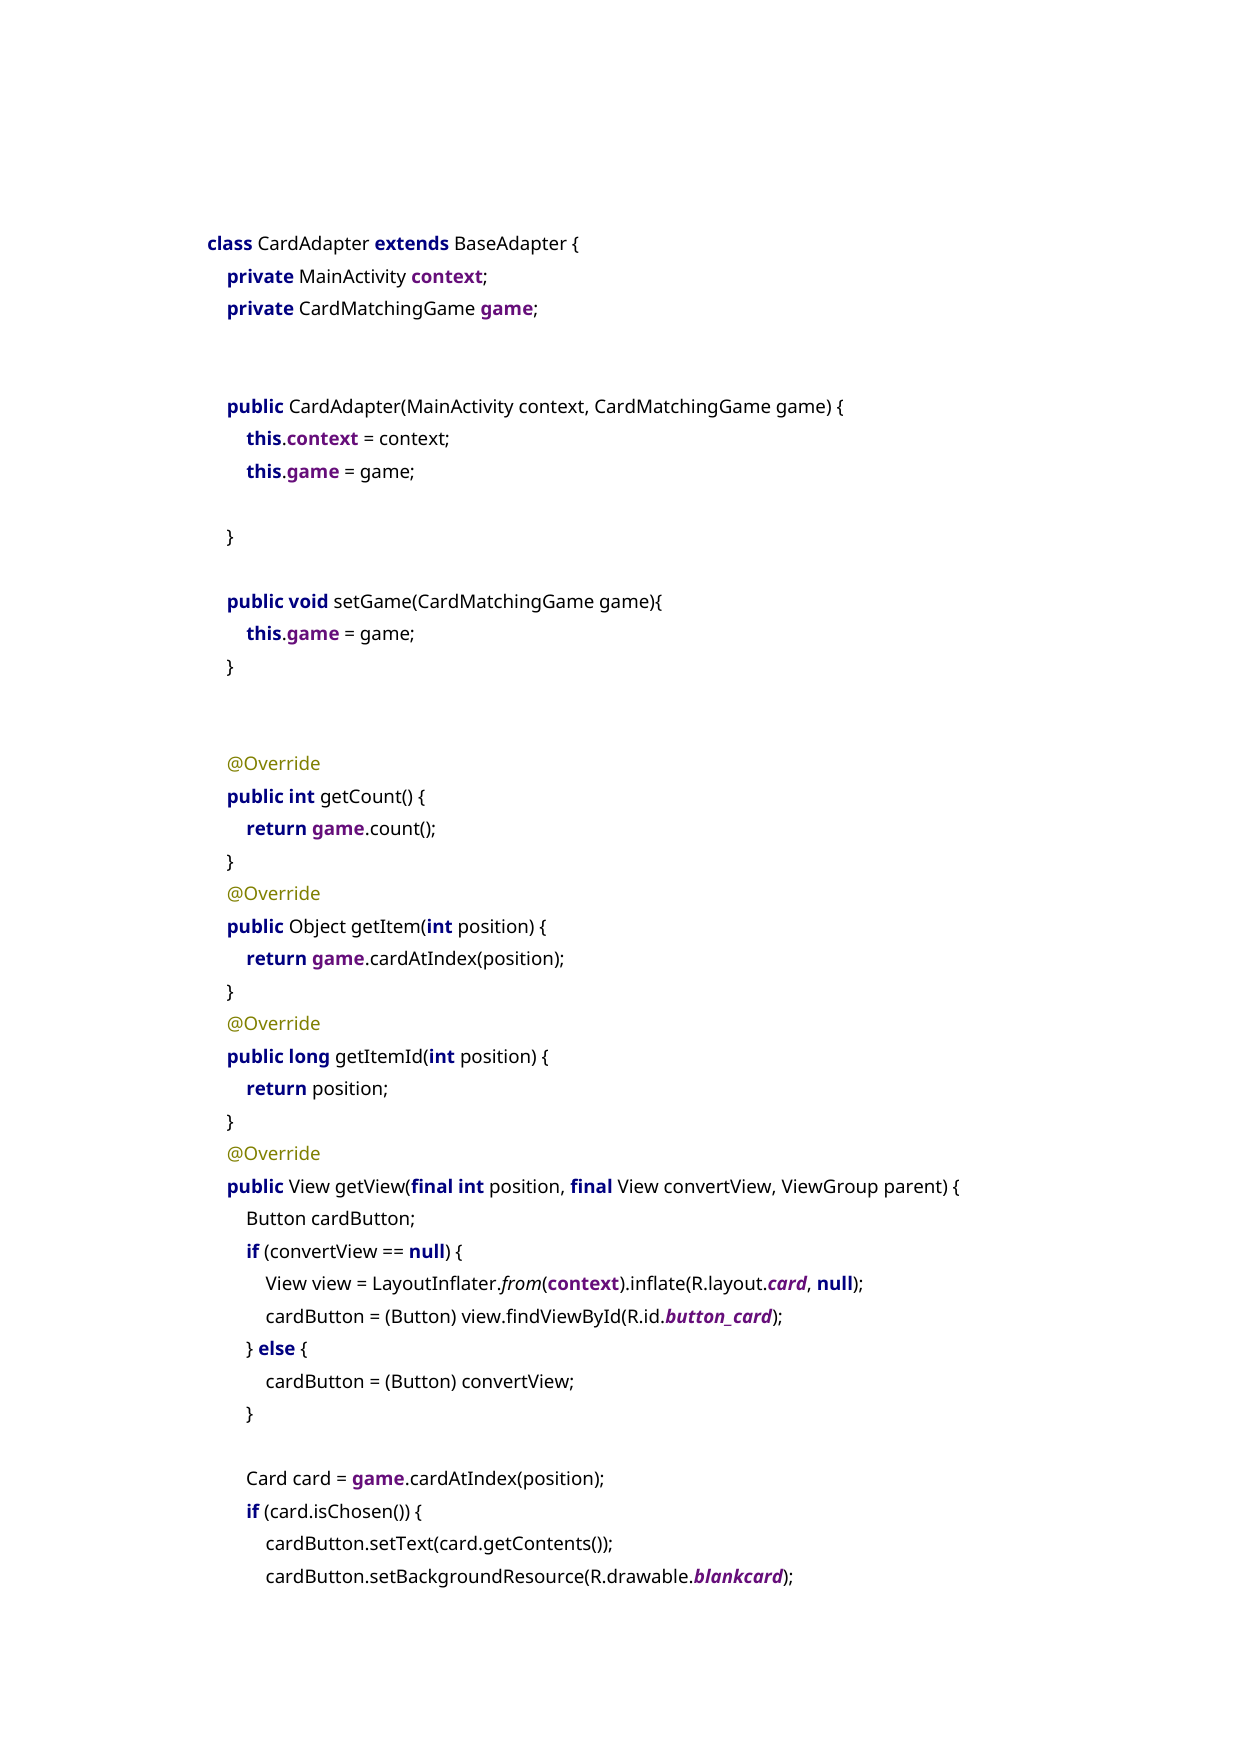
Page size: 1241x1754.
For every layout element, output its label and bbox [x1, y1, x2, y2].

text [187, 162, 1053, 1592]
